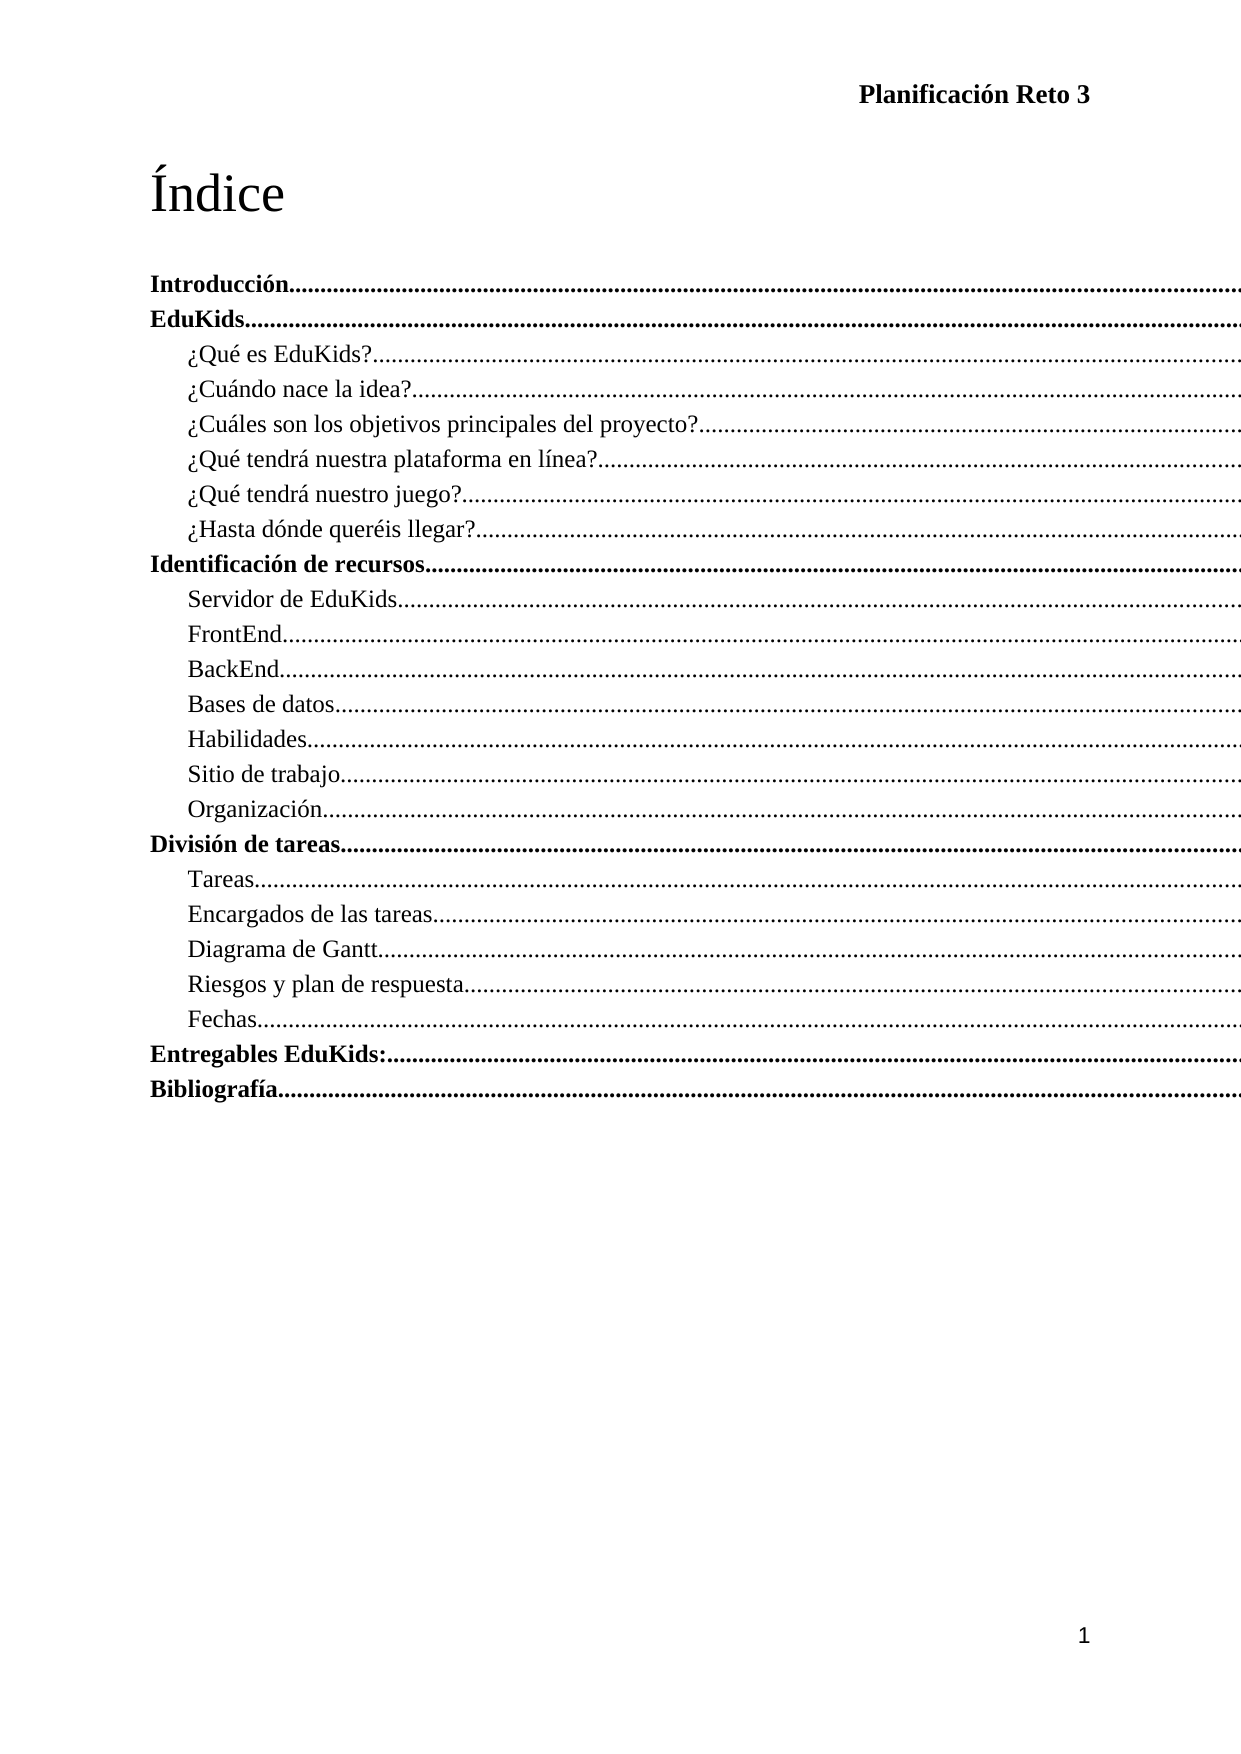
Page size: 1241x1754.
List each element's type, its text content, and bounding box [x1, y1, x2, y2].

text Índice [150, 161, 1090, 223]
